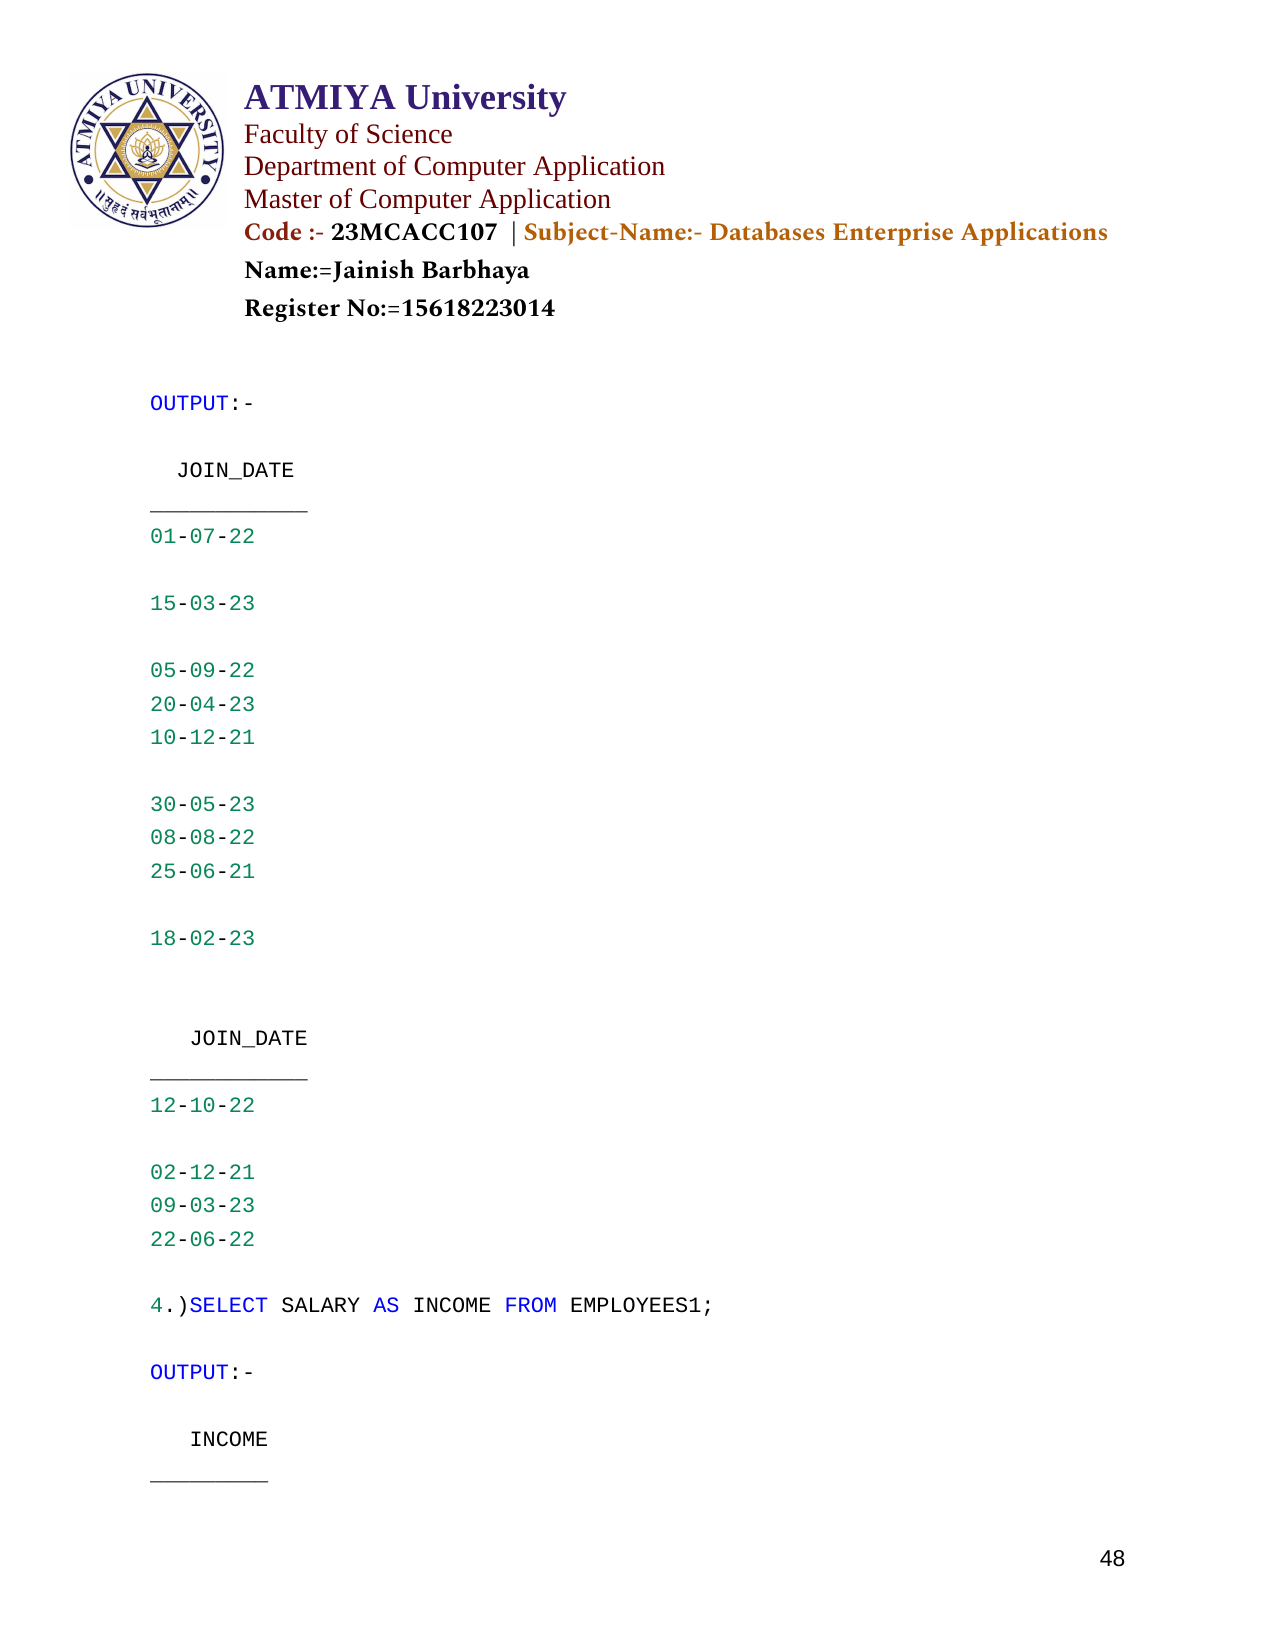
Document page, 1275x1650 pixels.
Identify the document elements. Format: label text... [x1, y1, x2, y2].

text OUTPUT:- [150, 1362, 1125, 1386]
text ____________ [150, 1061, 1125, 1085]
text 18-02-23 [150, 927, 1125, 952]
text 22-06-22 [150, 1228, 1125, 1253]
text _________ [150, 1462, 1125, 1487]
text 12-10-22 [150, 1094, 1125, 1119]
text OUTPUT:- [150, 392, 1125, 417]
text JOIN_DATE [150, 1027, 1125, 1052]
text 05-09-22 [150, 659, 1125, 684]
text ____________ [150, 492, 1125, 517]
text 10-12-21 [150, 726, 1125, 751]
text 25-06-21 [150, 860, 1125, 885]
text JOIN_DATE [150, 459, 1125, 483]
text 09-03-23 [150, 1194, 1125, 1219]
picture [68, 71, 226, 229]
text 30-05-23 [150, 793, 1125, 818]
text 01-07-22 [150, 526, 1125, 550]
text 4.)SELECT SALARY AS INCOME FROM EMPLOYEES1; [150, 1295, 1125, 1319]
text 15-03-23 [150, 592, 1125, 617]
text 08-08-22 [150, 827, 1125, 851]
text 02-12-21 [150, 1161, 1125, 1186]
text INCOME [150, 1428, 1125, 1453]
text 20-04-23 [150, 693, 1125, 718]
